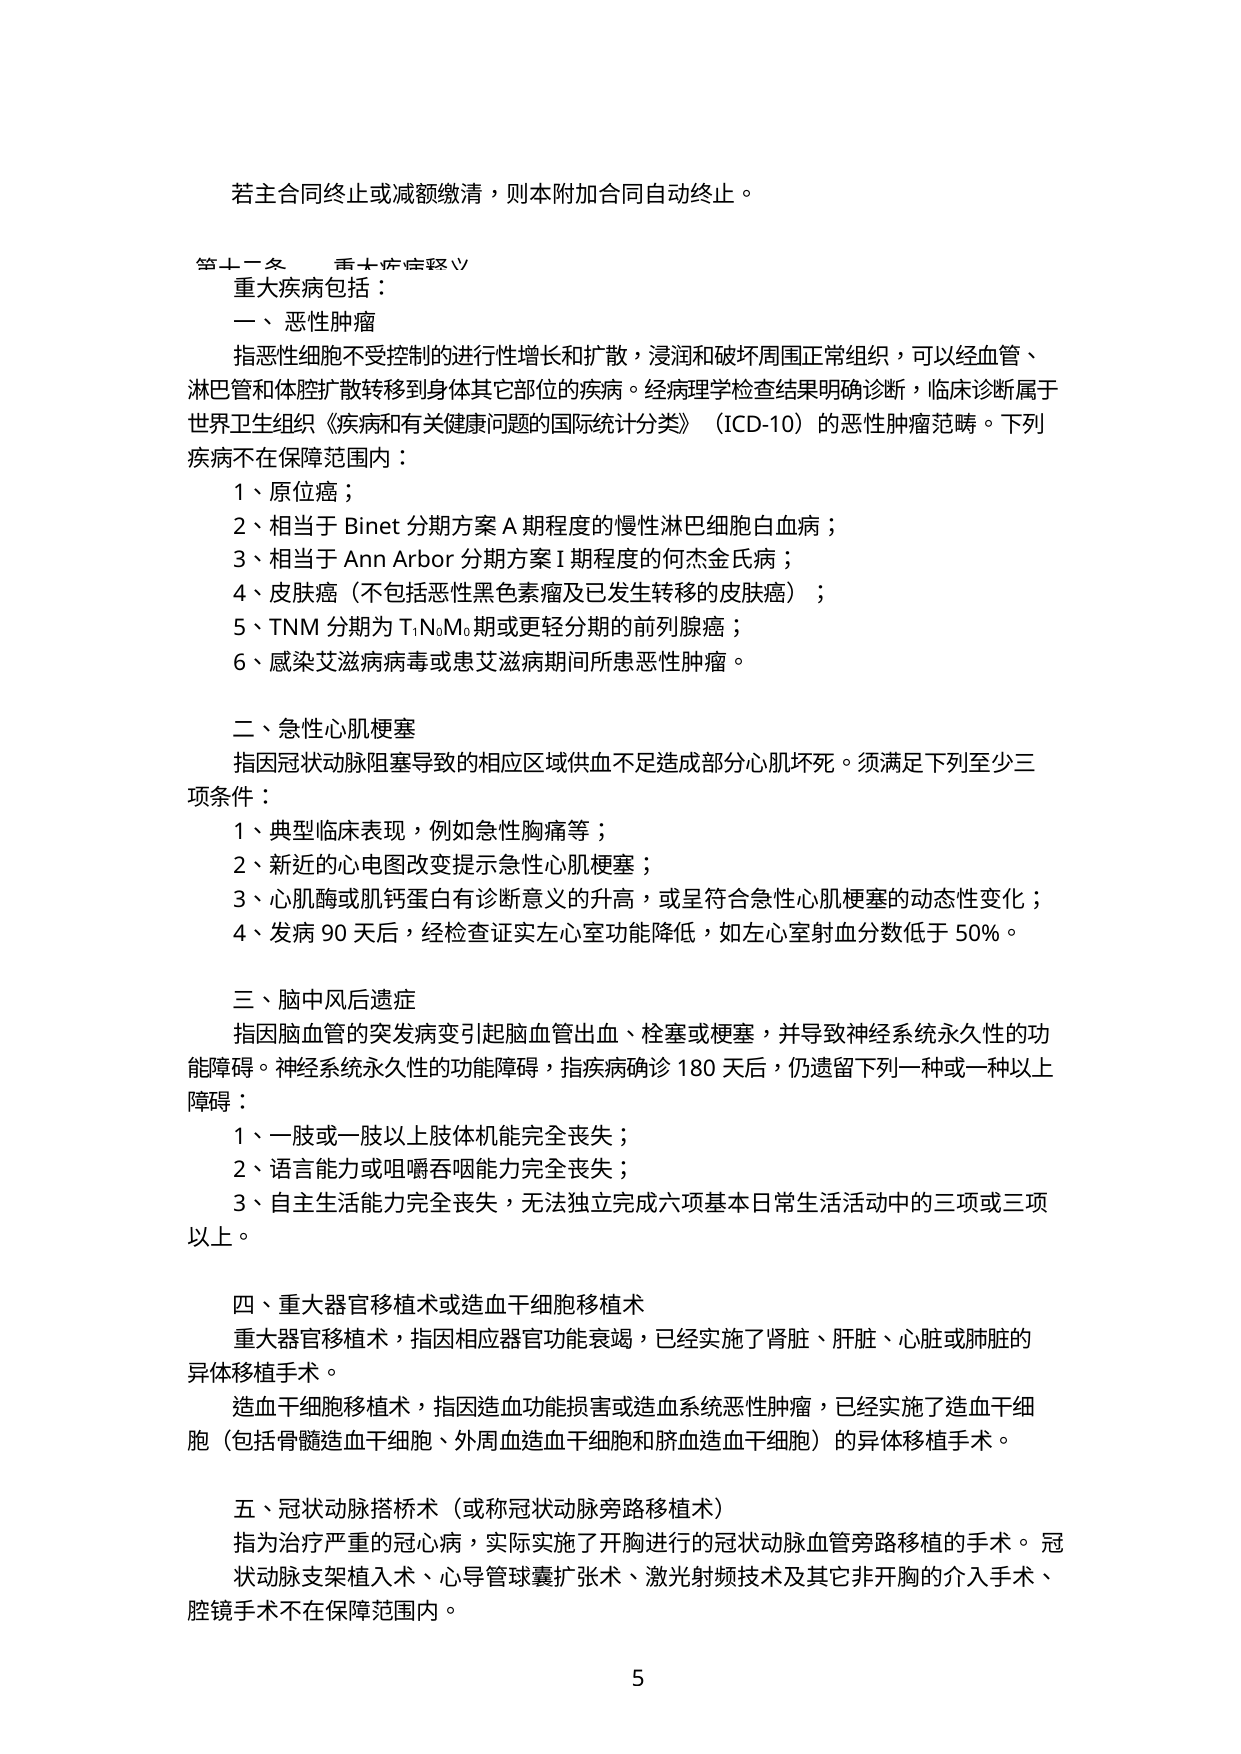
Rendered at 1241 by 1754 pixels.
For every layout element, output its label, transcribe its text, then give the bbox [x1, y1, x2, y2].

text 若主合同终止或减额缴清，则本附加合同自动终止。 [231, 178, 1076, 209]
text 指因冠状动脉阻塞导致的相应区域供血不足造成部分心肌坏死。须满足下列至少三项条件： [187, 747, 1054, 812]
text 3、心肌酶或肌钙蛋白有诊断意义的升高，或呈符合急性心肌梗塞的动态性变化； [233, 883, 1076, 914]
text 3、自主生活能力完全丧失，无法独立完成六项基本日常生活活动中的三项或三项以上。 [187, 1187, 1053, 1252]
text 4、皮肤癌（不包括恶性黑色素瘤及已发生转移的皮肤癌）； [233, 577, 1076, 608]
text 6、感染艾滋病病毒或患艾滋病期间所患恶性肿瘤。 [233, 646, 1076, 677]
text 五、冠状动脉搭桥术（或称冠状动脉旁路移植术） [233, 1493, 1076, 1524]
text 重大疾病包括： 一、 恶性肿瘤 [233, 272, 394, 337]
text 1、原位癌； [233, 476, 1076, 507]
text 5、TNM 分期为T1N0M0 期或更轻分期的前列腺癌； [233, 611, 1076, 643]
text 腔镜手术不在保障范围内。 [186, 1595, 464, 1626]
text 二、急性心肌梗塞 [232, 713, 1076, 745]
text 重大器官移植术，指因相应器官功能衰竭，已经实施了肾脏、肝脏、心脏或肺脏的异体移植手术。 [187, 1323, 1054, 1388]
text 2、语言能力或咀嚼吞咽能力完全丧失； [233, 1153, 1076, 1185]
text 三、脑中风后遗症 [232, 984, 1076, 1015]
text 造血干细胞移植术，指因造血功能损害或造血系统恶性肿瘤，已经实施了造血干细胞（包括骨髓造血干细胞、外周血造血干细胞和脐血造血干细胞）的异体移植手术。 [187, 1391, 1054, 1456]
text 四、重大器官移植术或造血干细胞移植术 [232, 1289, 1076, 1320]
text 指恶性细胞不受控制的进行性增长和扩散，浸润和破坏周围正常组织，可以经血管、淋巴管和体腔扩散转移到身体其它部位的疾病。经病理学检查结果明确诊断，临床诊断属于世界卫生组织《疾病和有关健康问题的国际统计分类》（ICD-10）的恶性肿瘤范畴。下列疾病不在保障范围内： [187, 340, 1065, 473]
text 指因脑血管的突发病变引起脑血管出血、栓塞或梗塞，并导致神经系统永久性的功能障碍。神经系统永久性的功能障碍，指疾病确诊 180 天后，仍遗留下列一种或一种以上障碍： [187, 1018, 1054, 1117]
text 指为治疗严重的冠心病，实际实施了开胸进行的冠状动脉血管旁路移植的手术。 冠状动脉支架植入术、心导管球囊扩张术、激光射频技术及其它非开胸的介入手术、 [233, 1527, 1069, 1592]
text 3、相当于 Ann Arbor 分期方案I 期程度的何杰金氏病； [233, 543, 1076, 574]
text 2、相当于 Binet 分期方案A 期程度的慢性淋巴细胞白血病； [233, 509, 1076, 541]
text 2、新近的心电图改变提示急性心肌梗塞； [233, 849, 1076, 880]
text 4、发病 90 天后，经检查证实左心室功能降低，如左心室射血分数低于 50%。 [233, 916, 1076, 948]
text 1、典型临床表现，例如急性胸痛等； [233, 815, 1076, 846]
text 1、一肢或一肢以上肢体机能完全丧失； [233, 1120, 1076, 1151]
